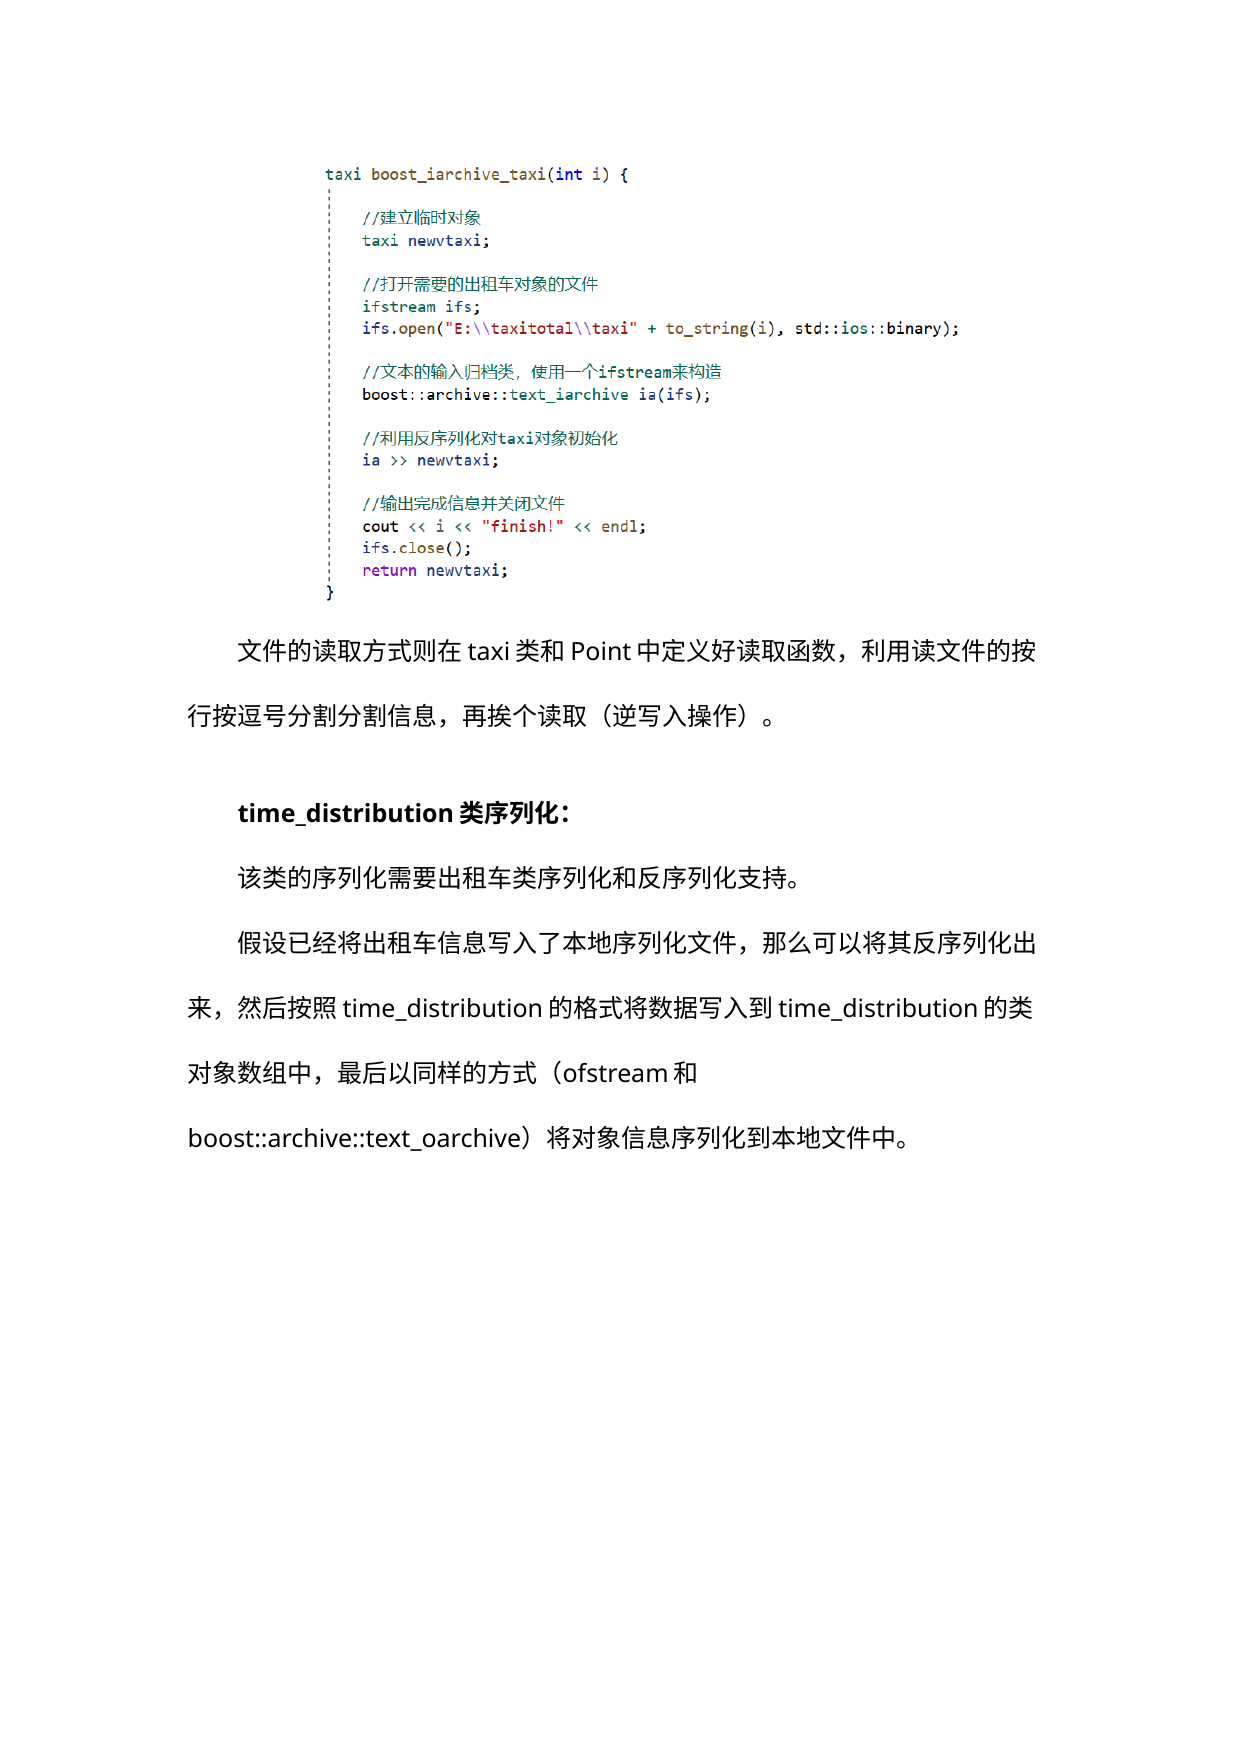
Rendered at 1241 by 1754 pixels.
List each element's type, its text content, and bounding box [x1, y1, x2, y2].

list 文件的读取方式则在taxi类和Point中定义好读取函数，利用读文件的按行按逗号分割分割信息，再挨个读取（逆写入操作）。 [187, 617, 1053, 747]
list 假设已经将出租车信息写入了本地序列化文件，那么可以将其反序列化出来，然后按照time_distribution的格式将数据写入到time_distribution的类对象数组中，最后以同样的方式（ofstream和boost::archive::text_oarchive）将对象信息序列化到本地文件中。 [187, 909, 1053, 1169]
list 该类的序列化需要出租车类序列化和反序列化支持。 [187, 844, 1053, 909]
list time_distribution类序列化： [187, 779, 1053, 844]
